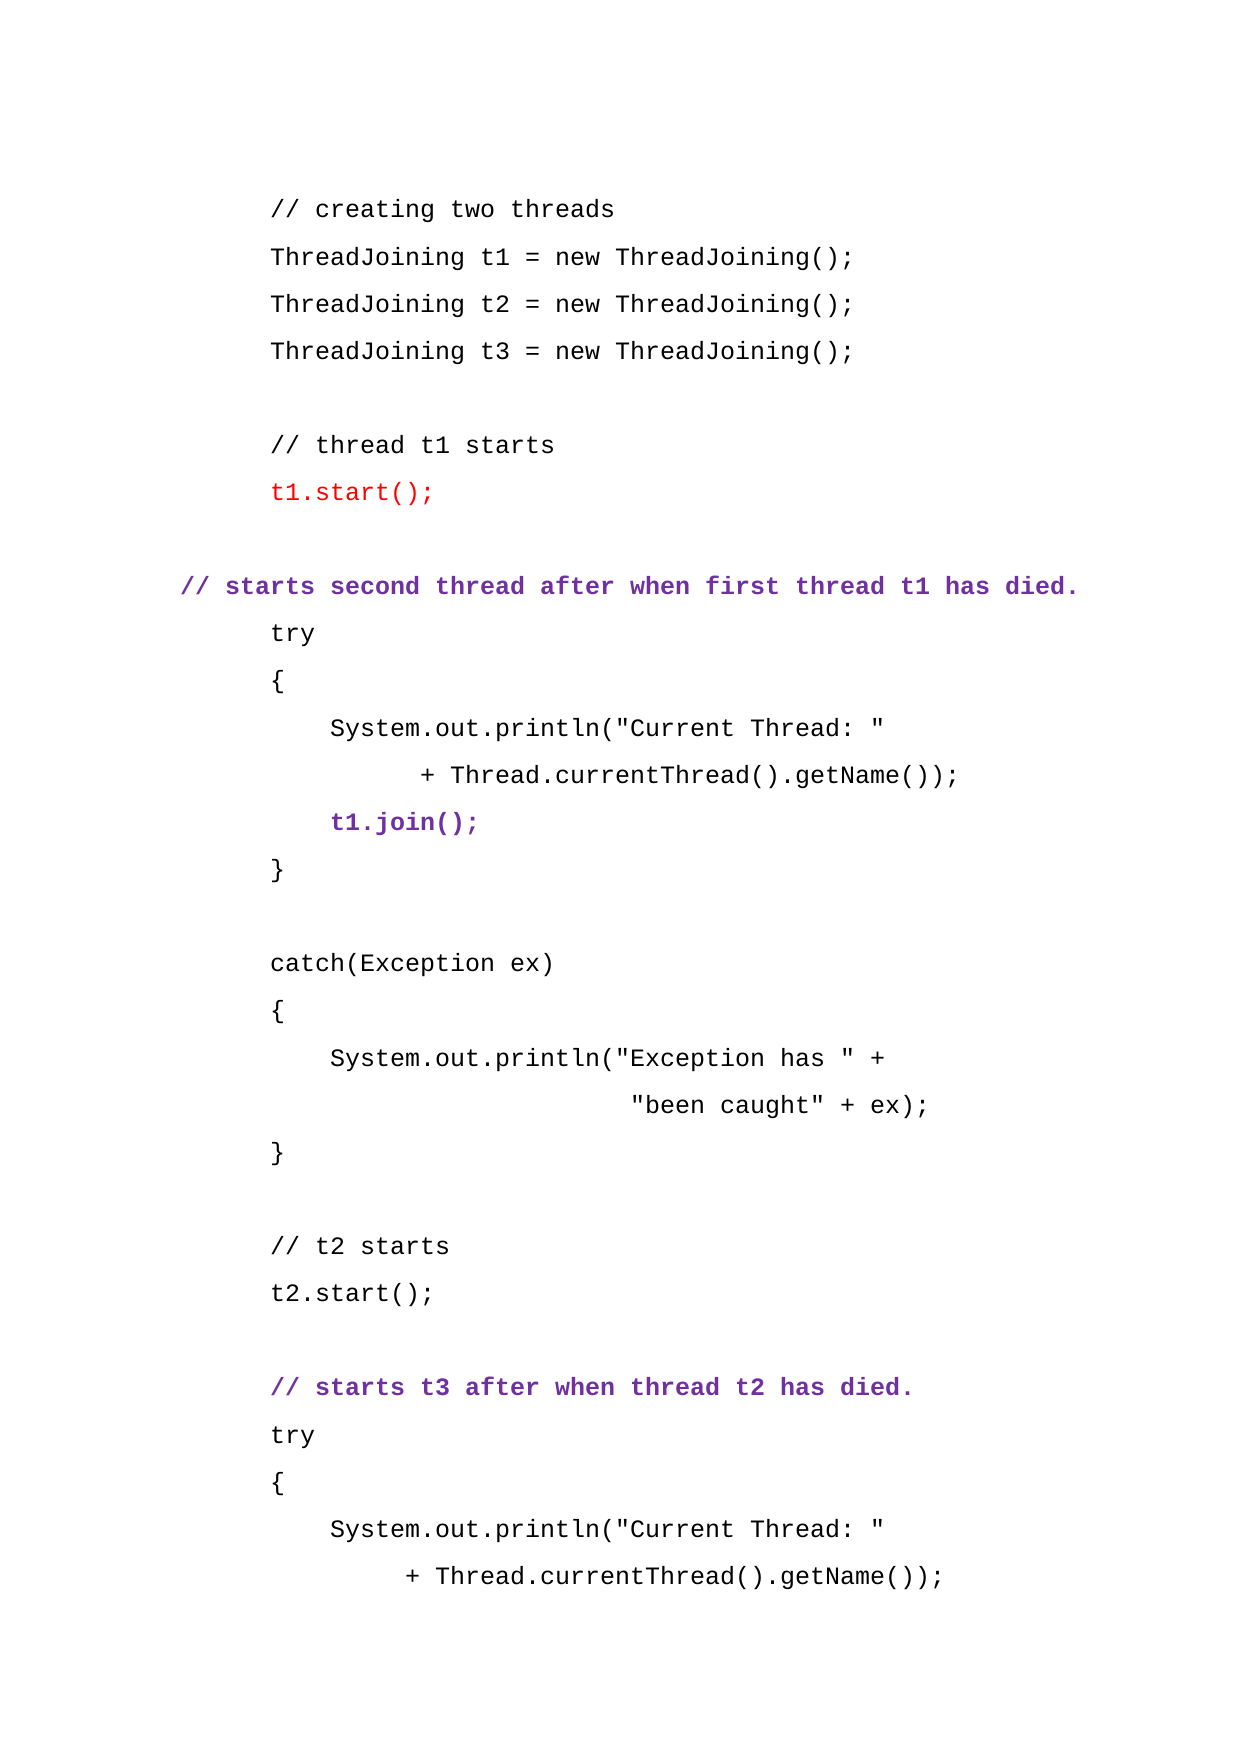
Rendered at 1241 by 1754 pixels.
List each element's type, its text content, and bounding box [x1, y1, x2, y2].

text "been caught" + ex); [150, 1092, 1090, 1121]
text try [150, 621, 1090, 649]
text } [150, 1140, 1090, 1168]
text t1.start(); [150, 480, 1090, 508]
text // thread t1 starts [150, 432, 1090, 461]
text ThreadJoining t2 = new ThreadJoining(); [150, 291, 1090, 319]
text { [150, 668, 1090, 696]
text // creating two threads [150, 197, 1090, 225]
text t1.join(); [150, 810, 1090, 838]
text } [150, 857, 1090, 885]
text ThreadJoining t1 = new ThreadJoining(); [150, 244, 1090, 272]
text System.out.println("Current Thread: " [150, 715, 1090, 744]
text t2.start(); [150, 1281, 1090, 1309]
text System.out.println("Current Thread: " [150, 1517, 1090, 1545]
text System.out.println("Exception has " + [150, 1045, 1090, 1074]
text try [150, 1422, 1090, 1451]
text { [150, 998, 1090, 1026]
text catch(Exception ex) [150, 951, 1090, 979]
text // starts t3 after when thread t2 has died. [150, 1375, 1090, 1403]
text // t2 starts [150, 1234, 1090, 1262]
text // starts second thread after when first thread t1 has died. [150, 574, 1090, 602]
text ThreadJoining t3 = new ThreadJoining(); [150, 338, 1090, 367]
text { [150, 1469, 1090, 1498]
text + Thread.currentThread().getName()); [150, 1564, 1090, 1592]
text + Thread.currentThread().getName()); [150, 762, 1090, 791]
